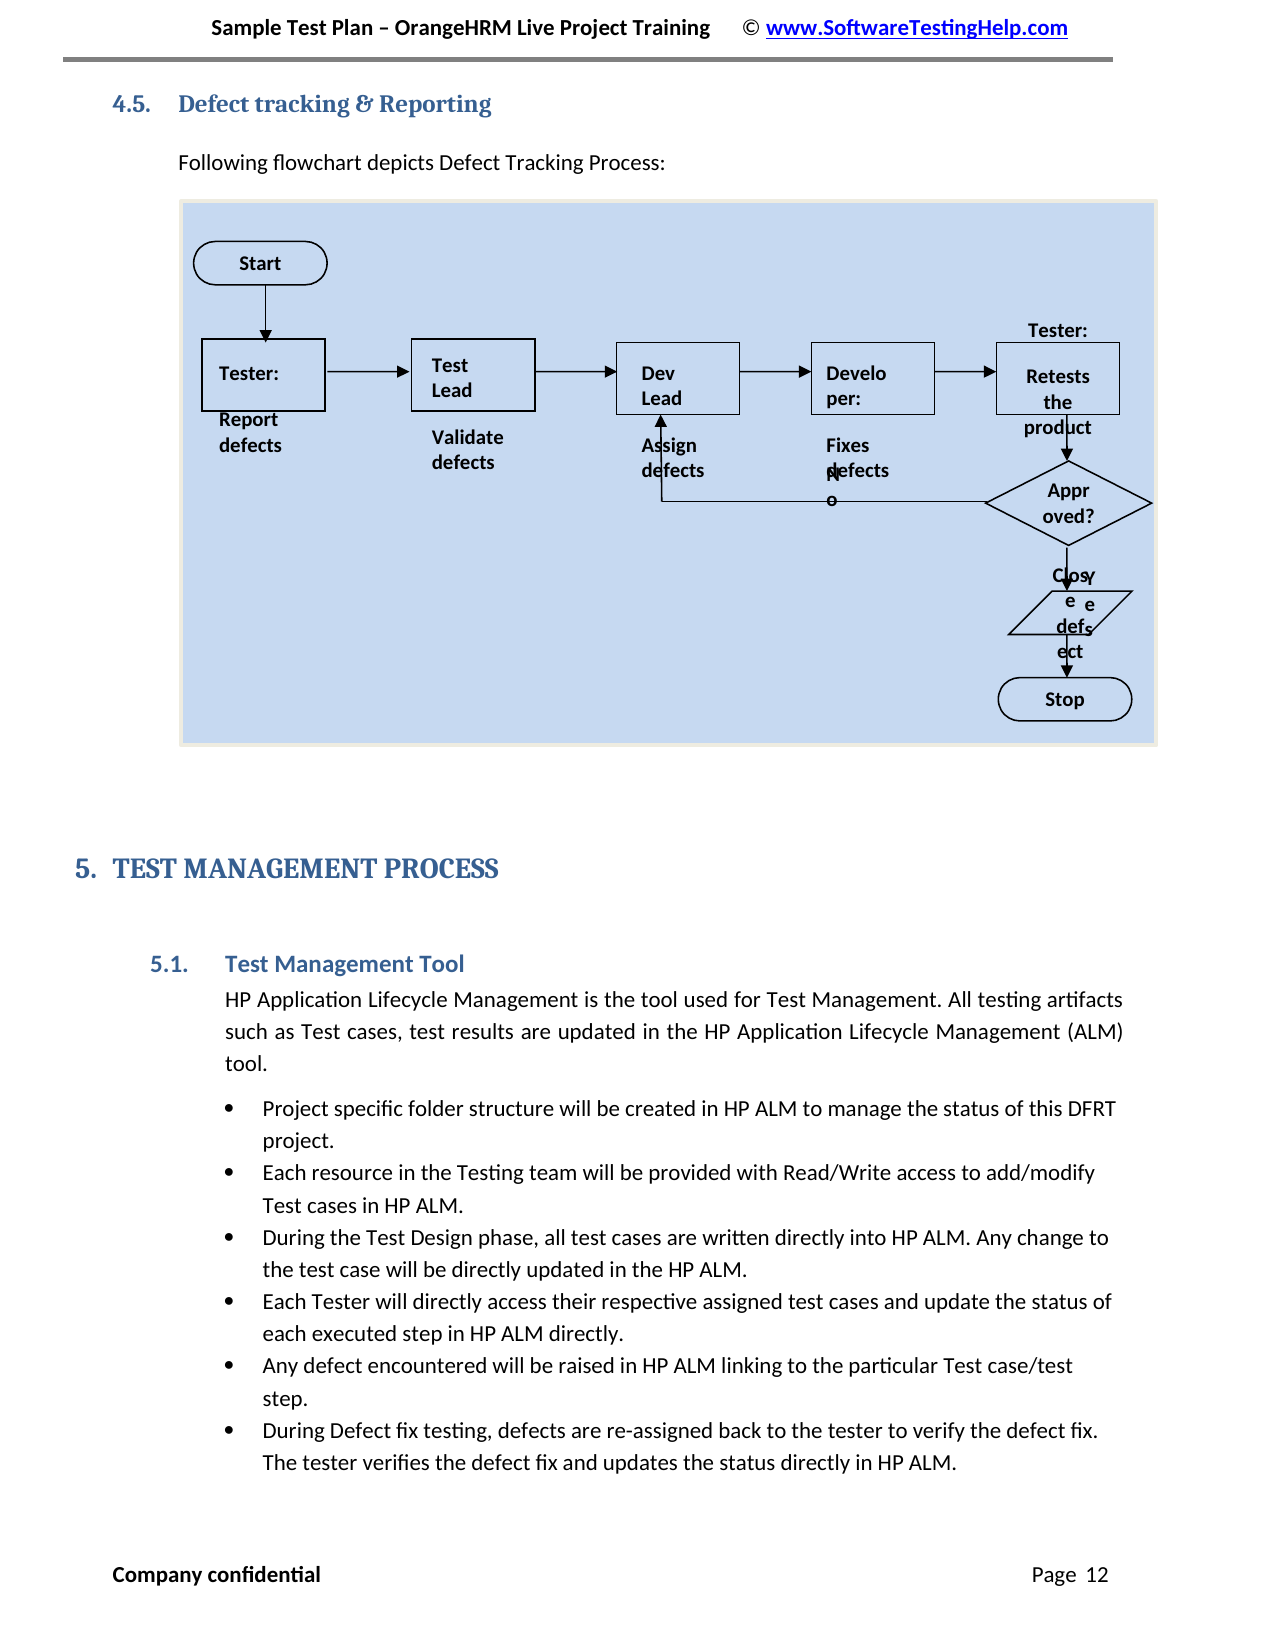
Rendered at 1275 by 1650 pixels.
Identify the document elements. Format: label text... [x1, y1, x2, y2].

subtitle TEST MANAGEMENT PROCESS [75, 853, 1125, 886]
list Each Tester will directly access their respective assigned test cases and update the status of each executed step in HP ALM directly. [225, 1287, 1125, 1347]
text HP Application Lifecycle Management is the tool used for Test Management. All testing artifacts such as Test cases, test results are updated in the HP Application Lifecycle Management (ALM) tool. [225, 985, 1125, 1077]
list Any defect encountered will be raised in HP ALM linking to the particular Test case/test step. [225, 1352, 1125, 1412]
list During Defect fix testing, defects are re-assigned back to the tester to verify the defect fix. The tester verifies the defect fix and updates the status directly in HP ALM. [225, 1416, 1125, 1476]
text Following flowchart depicts Defect Tracking Process: [103, 148, 1125, 176]
list Each resource in the Testing team will be provided with Read/Write access to add/modify Test cases in HP ALM. [225, 1158, 1125, 1219]
subtitle Defect tracking & Reporting [112, 90, 1125, 119]
subtitle Test Management Tool [150, 948, 1125, 979]
list During the Test Design phase, all test cases are written directly into HP ALM. Any change to the test case will be directly updated in the HP ALM. [225, 1223, 1125, 1283]
list Project specific folder structure will be created in HP ALM to manage the status of this DFRT project. [225, 1094, 1125, 1154]
